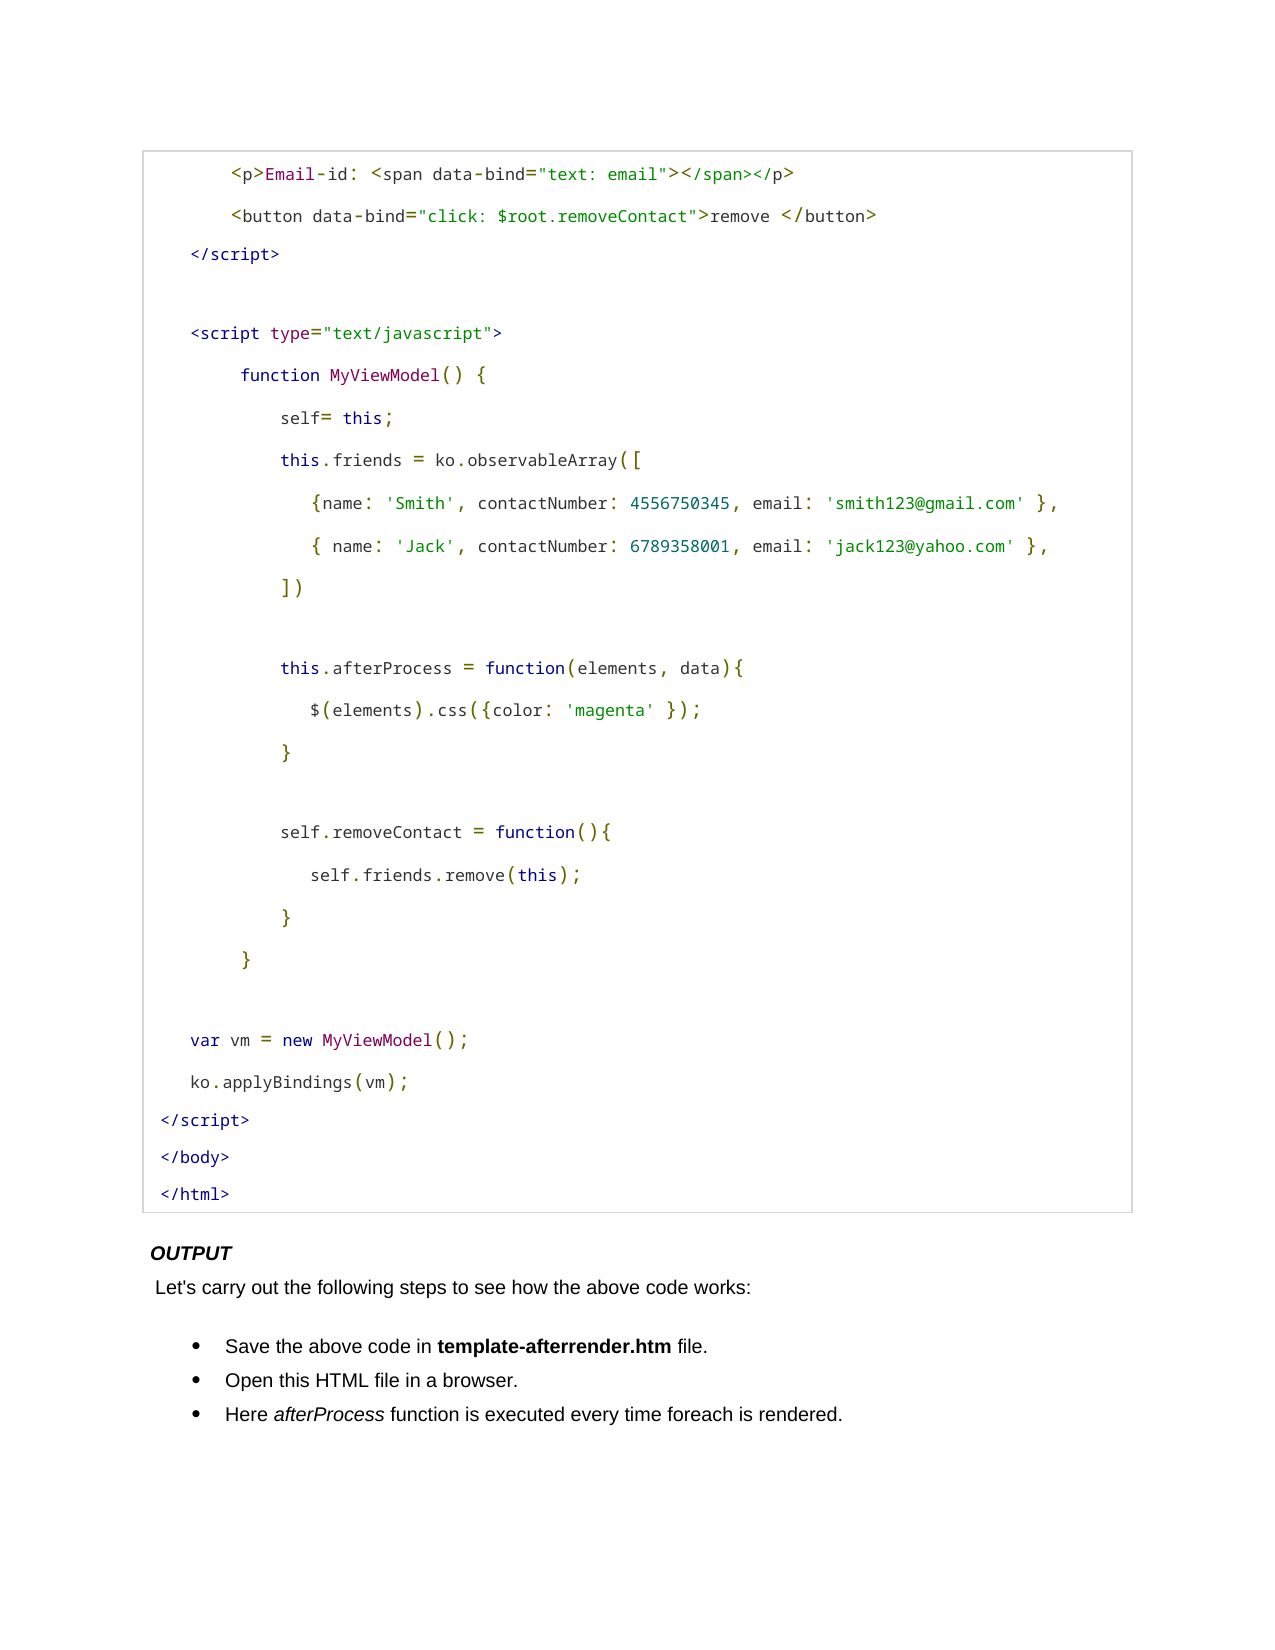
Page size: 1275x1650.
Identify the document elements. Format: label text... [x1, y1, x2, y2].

text self= this; [144, 394, 1131, 430]
text function MyViewModel() { [144, 352, 1131, 388]
text this.friends = ko.observableArray([ [144, 437, 1131, 473]
text ]) [144, 564, 1131, 601]
text <button data-bind="click: $root.removeContact">remove </button> [144, 193, 1131, 229]
text } [144, 894, 1131, 930]
text this.afterProcess = function(elements, data){ [144, 644, 1131, 680]
text </script> [144, 1101, 1131, 1132]
text {name: 'Smith', contactNumber: 4556750345, email: 'smith123@gmail.com' }, [144, 479, 1131, 516]
text } [144, 729, 1131, 766]
text $(elements).css({color: 'magenta' }); [144, 687, 1131, 723]
text <script type="text/javascript"> [144, 309, 1131, 345]
text var vm = new MyViewModel(); [144, 1016, 1131, 1052]
text </body> [144, 1138, 1131, 1169]
subtitle OUTPUT [150, 1227, 1125, 1265]
text ko.applyBindings(vm); [144, 1059, 1131, 1095]
text self.friends.remove(this); [144, 851, 1131, 888]
text </script> [144, 235, 1131, 266]
text { name: 'Jack', contactNumber: 6789358001, email: 'jack123@yahoo.com' }, [144, 522, 1131, 558]
text <p>Email-id: <span data-bind="text: email"></span></p> [144, 152, 1131, 186]
text </html> [144, 1175, 1131, 1212]
list Here afterProcess function is executed every time foreach is rendered. [192, 1392, 1120, 1426]
text Let's carry out the following steps to see how the above code works: [155, 1265, 1120, 1299]
text } [144, 937, 1131, 973]
list Open this HTML file in a browser. [192, 1358, 1120, 1392]
list Save the above code in template-afterrender.htm file. [192, 1324, 1120, 1358]
text self.removeContact = function(){ [144, 809, 1131, 845]
